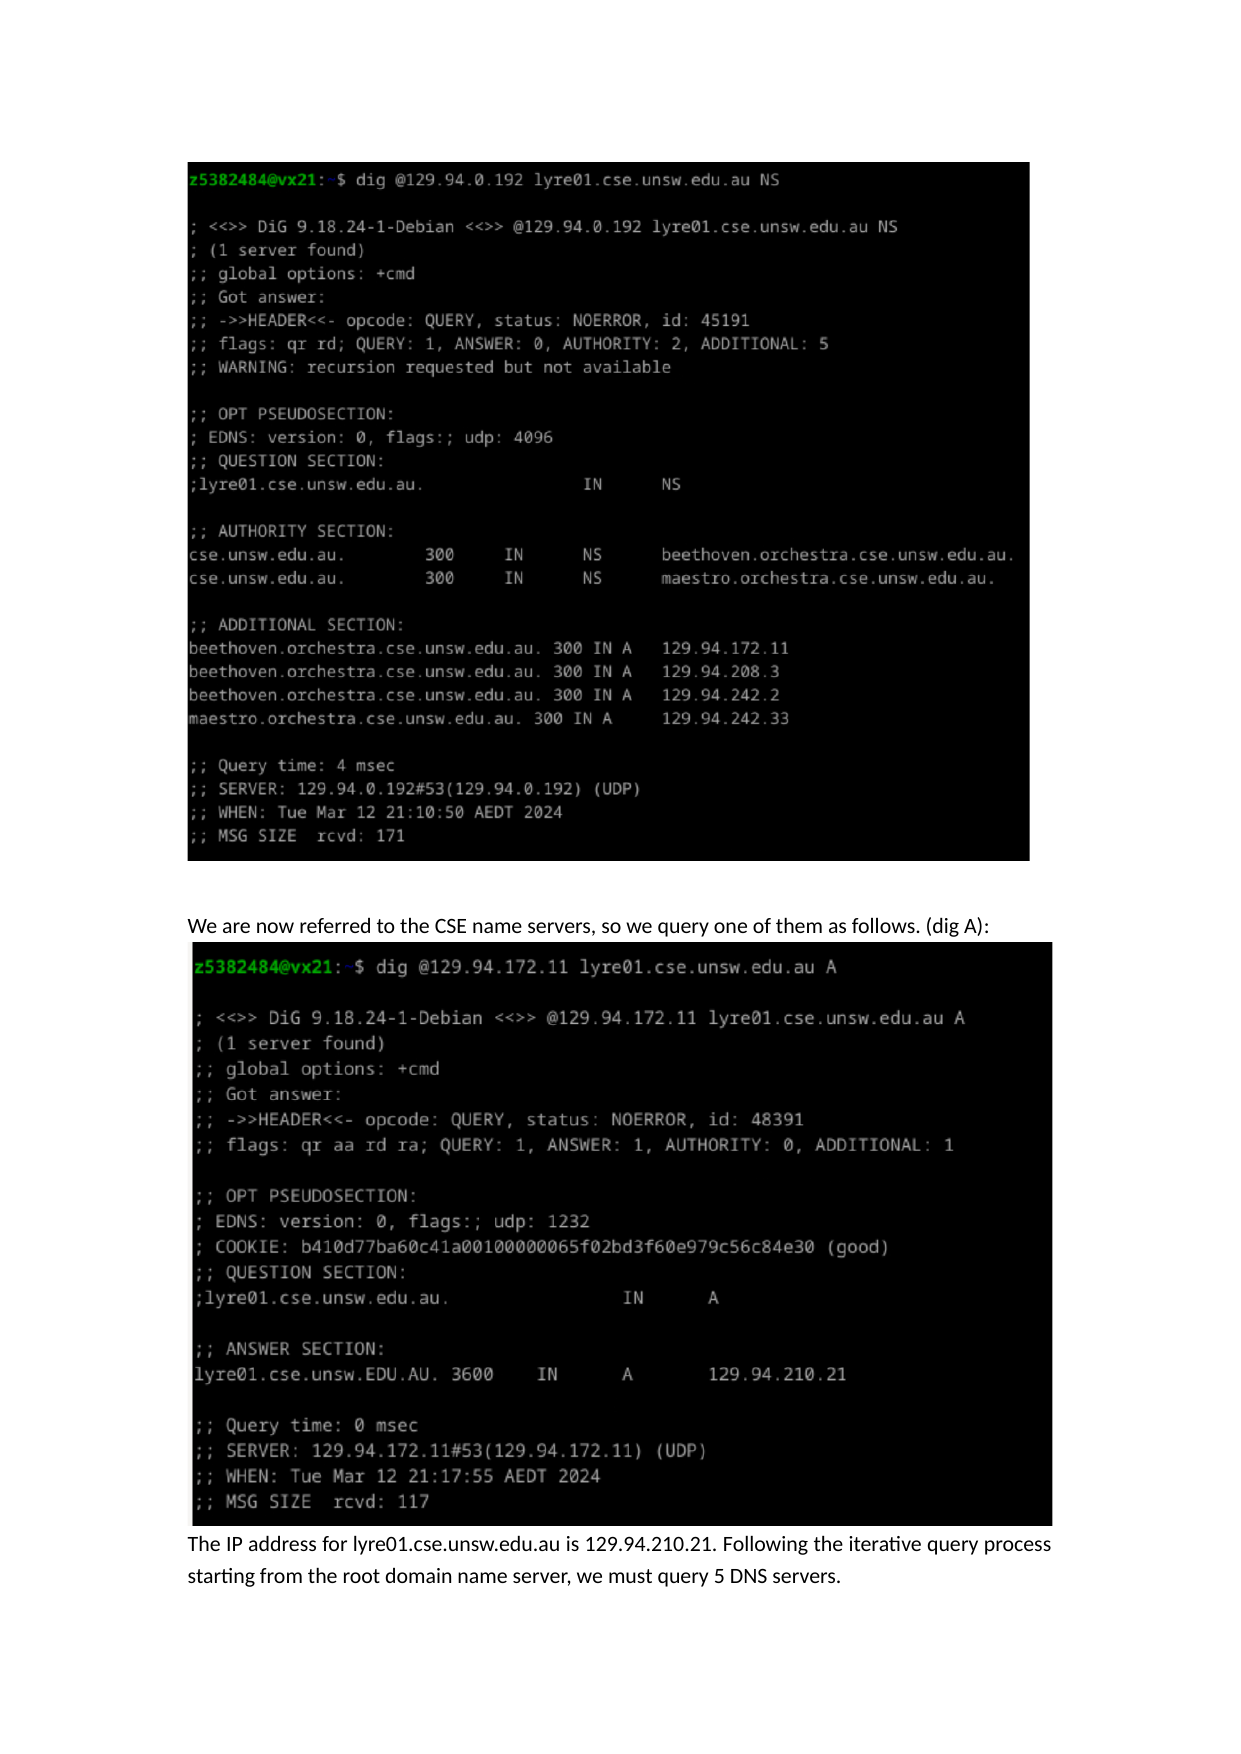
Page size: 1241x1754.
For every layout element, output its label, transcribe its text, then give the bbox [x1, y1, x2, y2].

picture [187, 162, 1030, 861]
text The IP address for lyre01.cse.unsw.edu.au is 129.94.210.21. Following the iterative query process starting from the root domain name server, we must query 5 DNS servers. [187, 1527, 1053, 1592]
text We are now referred to the CSE name servers, so we query one of them as follows. (dig A): [187, 909, 1053, 942]
picture [187, 942, 1053, 1526]
